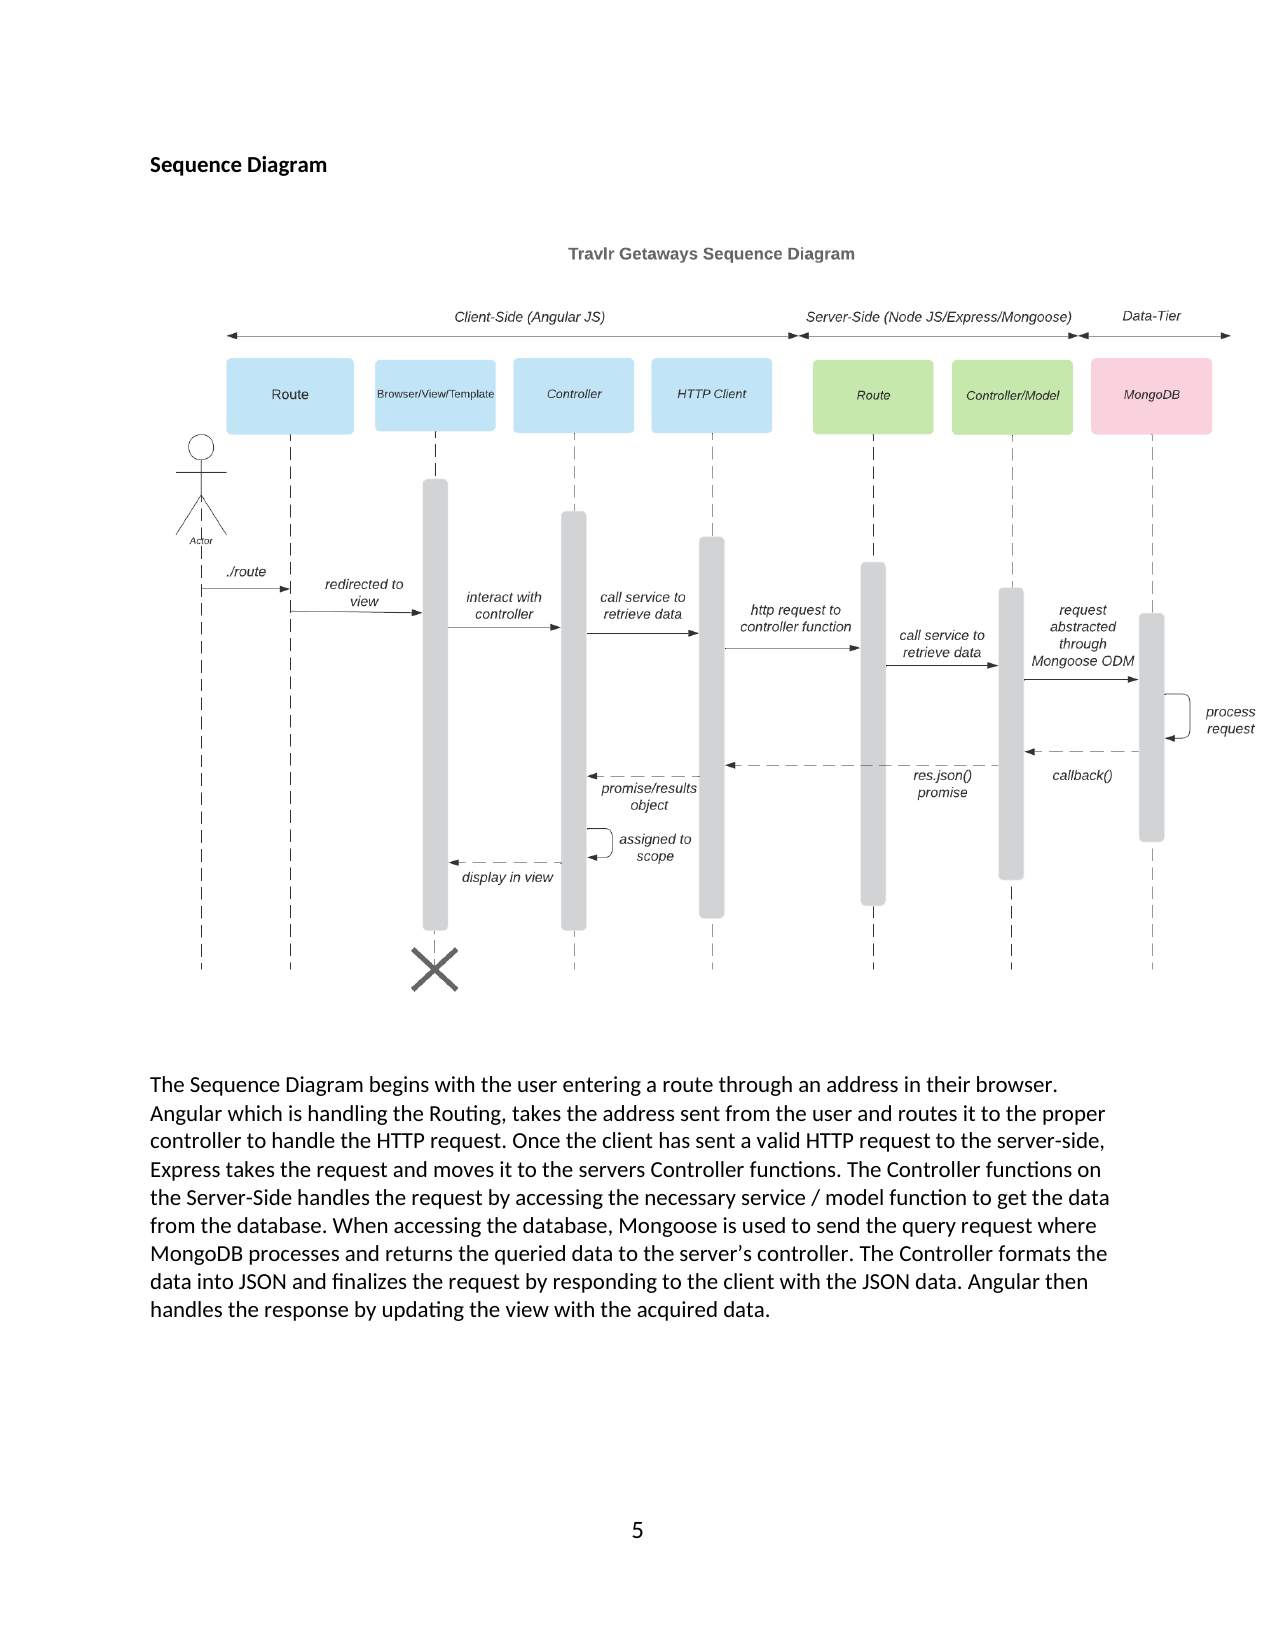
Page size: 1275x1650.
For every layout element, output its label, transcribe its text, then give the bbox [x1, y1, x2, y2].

subtitle Sequence Diagram [150, 150, 1125, 178]
text The Sequence Diagram begins with the user entering a route through an address in their browser. Angular which is handling the Routing, takes the address sent from the user and routes it to the proper controller to handle the HTTP request. Once the client has sent a valid HTTP request to the server-side, Express takes the request and moves it to the servers Controller functions. The Controller functions on the Server-Side handles the request by accessing the necessary service / model function to get the data from the database. When accessing the database, Mongoose is used to send the query request where MongoDB processes and returns the queried data to the server’s controller. The Controller formats the data into JSON and finalizes the request by responding to the client with the JSON data. Angular then handles the response by updating the view with the acquired data. [150, 1071, 1125, 1323]
picture [150, 206, 1269, 1071]
